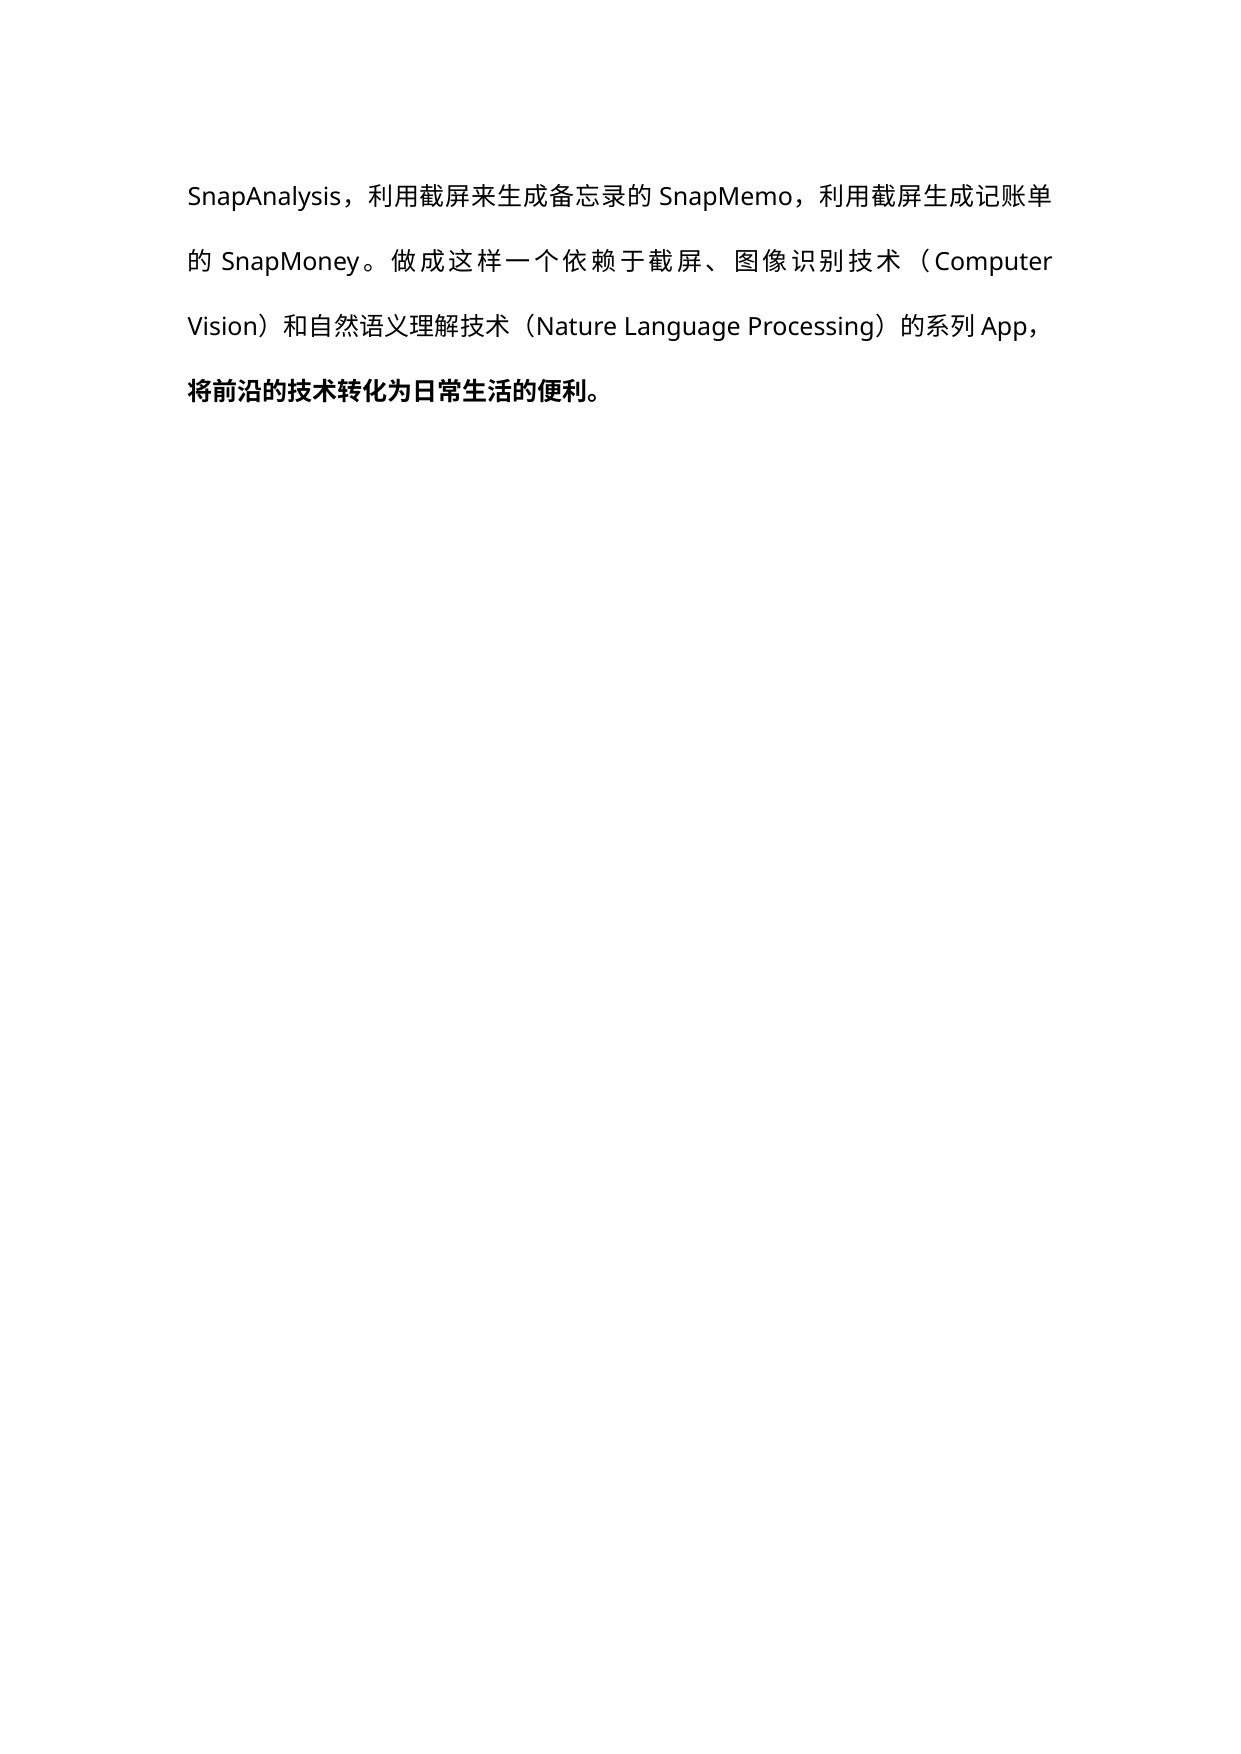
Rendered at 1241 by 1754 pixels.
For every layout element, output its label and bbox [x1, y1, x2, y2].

text [187, 162, 1053, 422]
